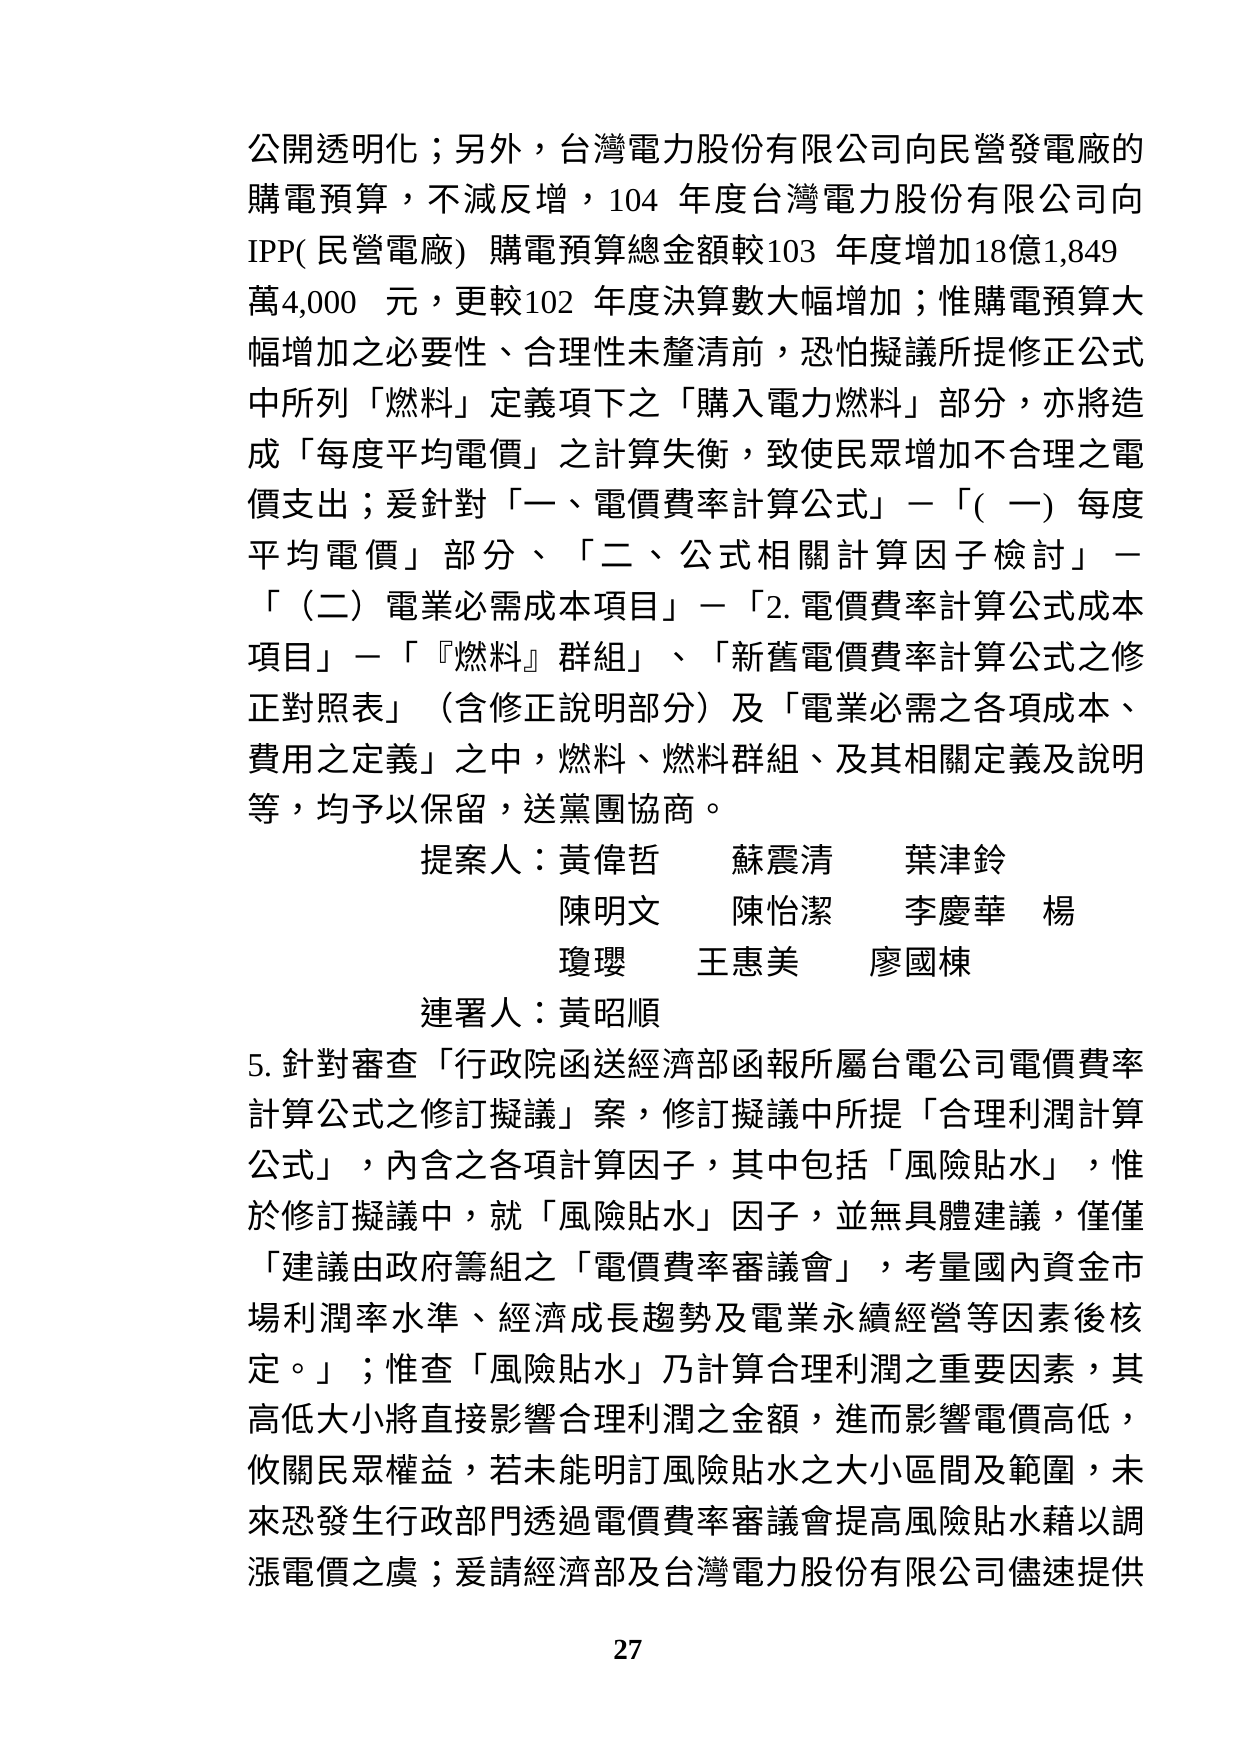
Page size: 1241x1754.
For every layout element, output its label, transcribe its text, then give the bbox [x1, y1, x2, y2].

text 連署人：黃昭順 [386, 985, 1087, 1036]
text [213, 1036, 1146, 1595]
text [240, 121, 1146, 833]
text 提案人：黃偉哲 蘇震清 葉津鈴 陳明文 陳怡潔 李慶華 楊瓊瓔 王惠美 廖國棟 [386, 833, 1087, 985]
